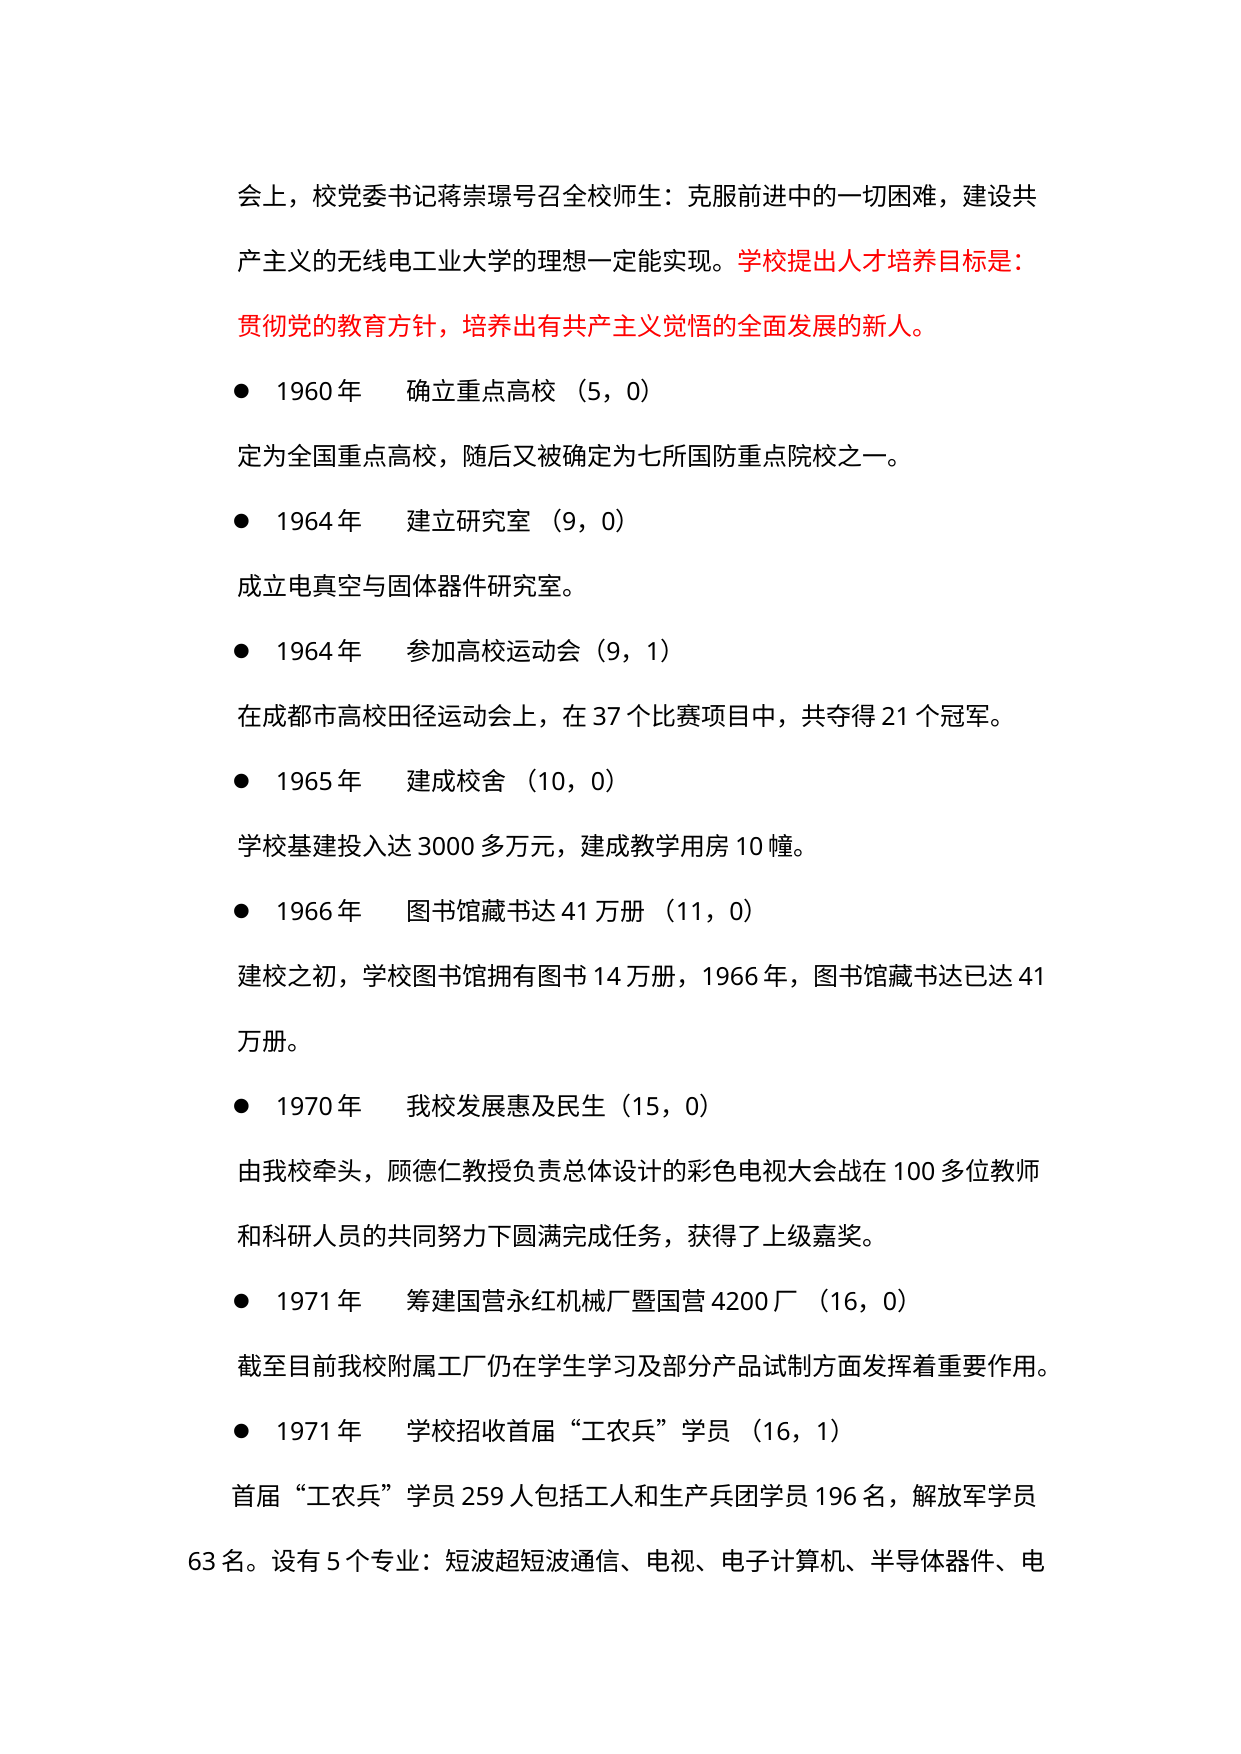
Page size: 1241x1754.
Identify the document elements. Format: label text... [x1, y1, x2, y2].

list 1971年 筹建国营永红机械厂暨国营4200厂 （16，0） [232, 1267, 1053, 1332]
text 在成都市高校田径运动会上，在37个比赛项目中，共夺得21个冠军。 [237, 682, 1053, 747]
list 1964年 建立研究室 （9，0） [232, 487, 1053, 552]
list 1964年 参加高校运动会（9，1） [232, 617, 1053, 682]
list 1960年 确立重点高校 （5，0） [232, 357, 1053, 422]
text 建校之初，学校图书馆拥有图书14万册，1966年，图书馆藏书达已达41万册。 [237, 942, 1053, 1072]
list 1966年 图书馆藏书达41万册 （11，0） [232, 877, 1053, 942]
text 截至目前我校附属工厂仍在学生学习及部分产品试制方面发挥着重要作用。 [237, 1332, 1053, 1397]
list 1971年 学校招收首届“工农兵”学员 （16，1） [232, 1397, 1053, 1462]
list 1970年 我校发展惠及民生（15，0） [232, 1072, 1053, 1137]
text 由我校牵头，顾德仁教授负责总体设计的彩色电视大会战在100多位教师和科研人员的共同努力下圆满完成任务，获得了上级嘉奖。 [237, 1137, 1053, 1267]
text 成立电真空与固体器件研究室。 [237, 552, 1053, 617]
text 学校基建投入达3000多万元，建成教学用房10幢。 [237, 812, 1053, 877]
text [187, 1462, 1053, 1592]
text 定为全国重点高校，随后又被确定为七所国防重点院校之一。 [237, 422, 1053, 487]
text 会上，校党委书记蒋崇璟号召全校师生：克服前进中的一切困难，建设共产主义的无线电工业大学的理想一定能实现。学校提出人才培养目标是：贯彻党的教育方针，培养出有共产主义觉悟的全面发展的新人。 [237, 162, 1053, 357]
list 1965年 建成校舍 （10，0） [232, 747, 1053, 812]
